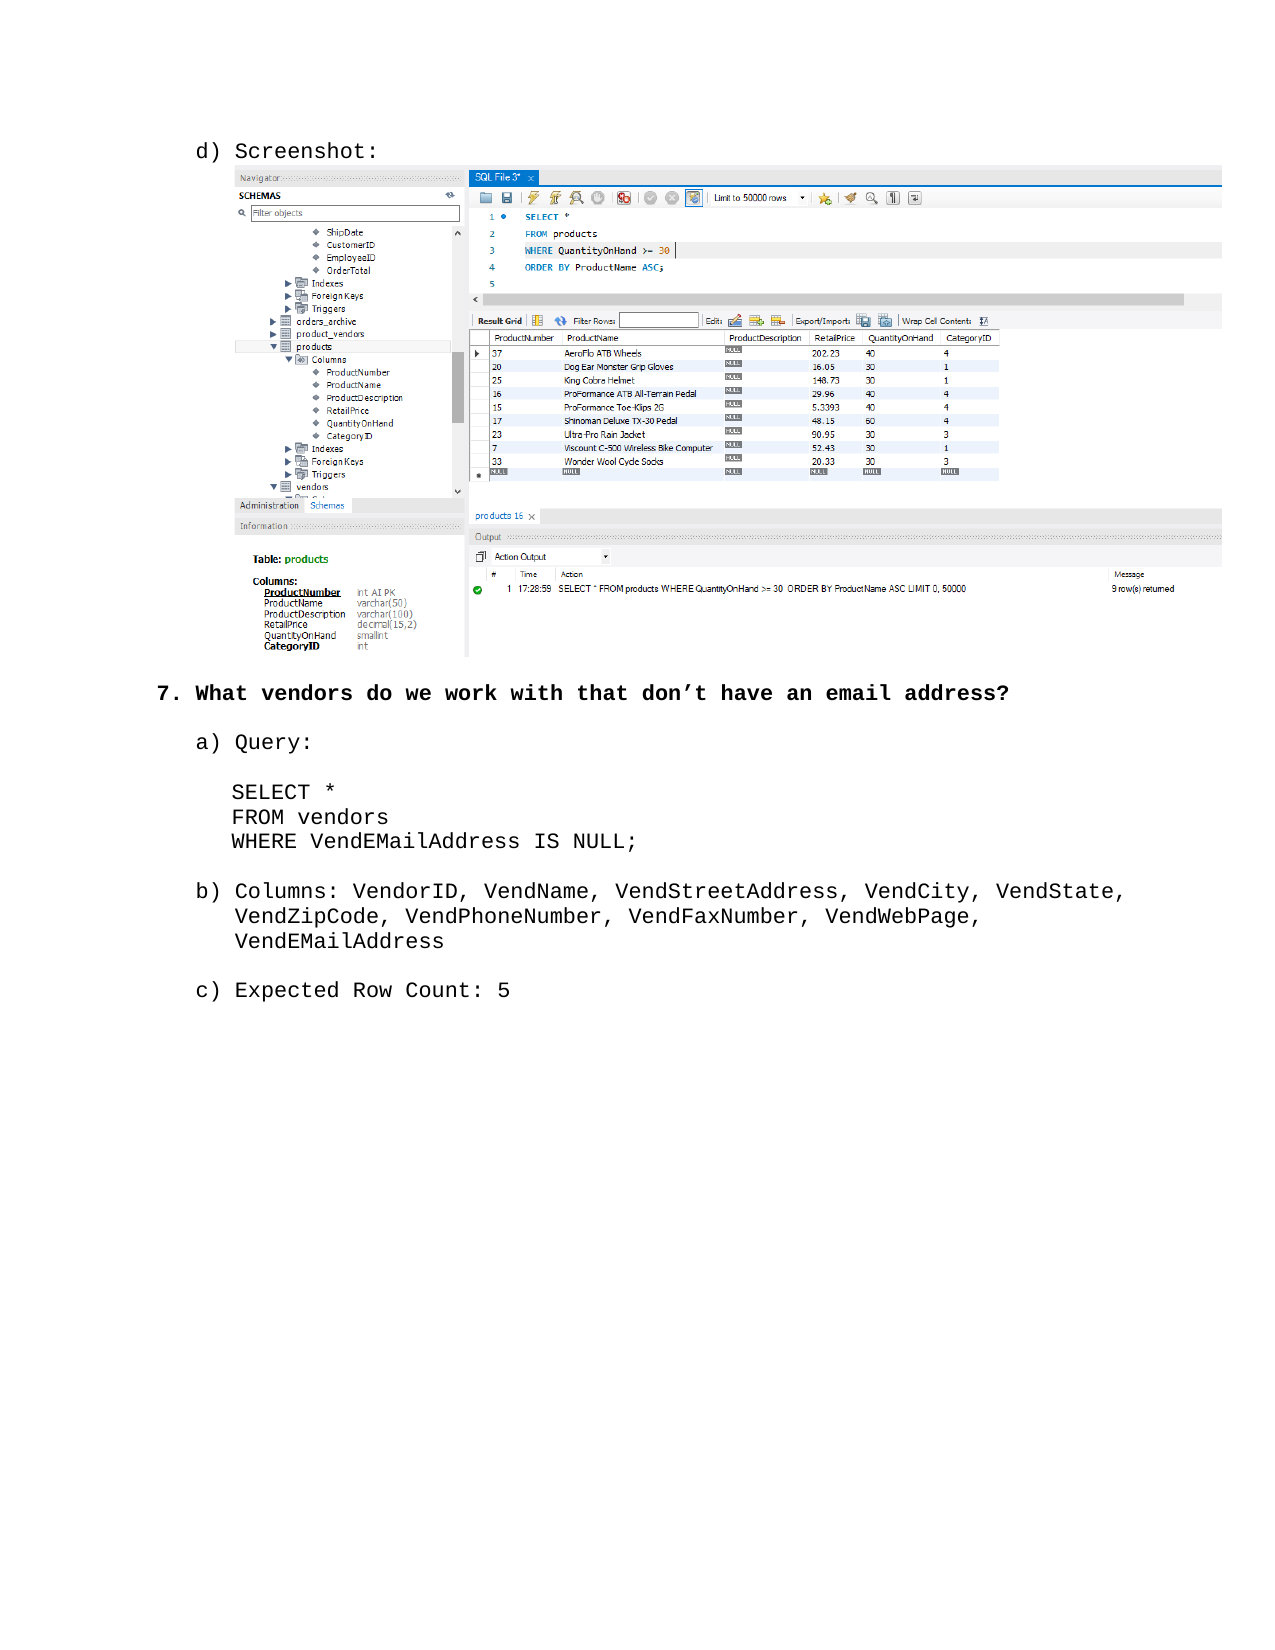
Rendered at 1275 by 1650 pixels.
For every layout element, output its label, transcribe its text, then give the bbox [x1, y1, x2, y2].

list What vendors do we work with that don’t have an email address? [156, 682, 1144, 707]
list Query: [195, 731, 1144, 756]
list Columns: VendorID, VendName, VendStreetAddress, VendCity, VendState, VendZipCode, VendPhoneNumber, VendFaxNumber, VendWebPage, VendEMailAddress [195, 880, 1144, 954]
list Expected Row Count: 5 [195, 979, 1144, 1004]
text WHERE VendEMailAddress IS NULL; [231, 831, 1144, 855]
text SELECT * [231, 781, 1144, 806]
text FROM vendors [231, 806, 1144, 831]
picture [234, 165, 1222, 657]
